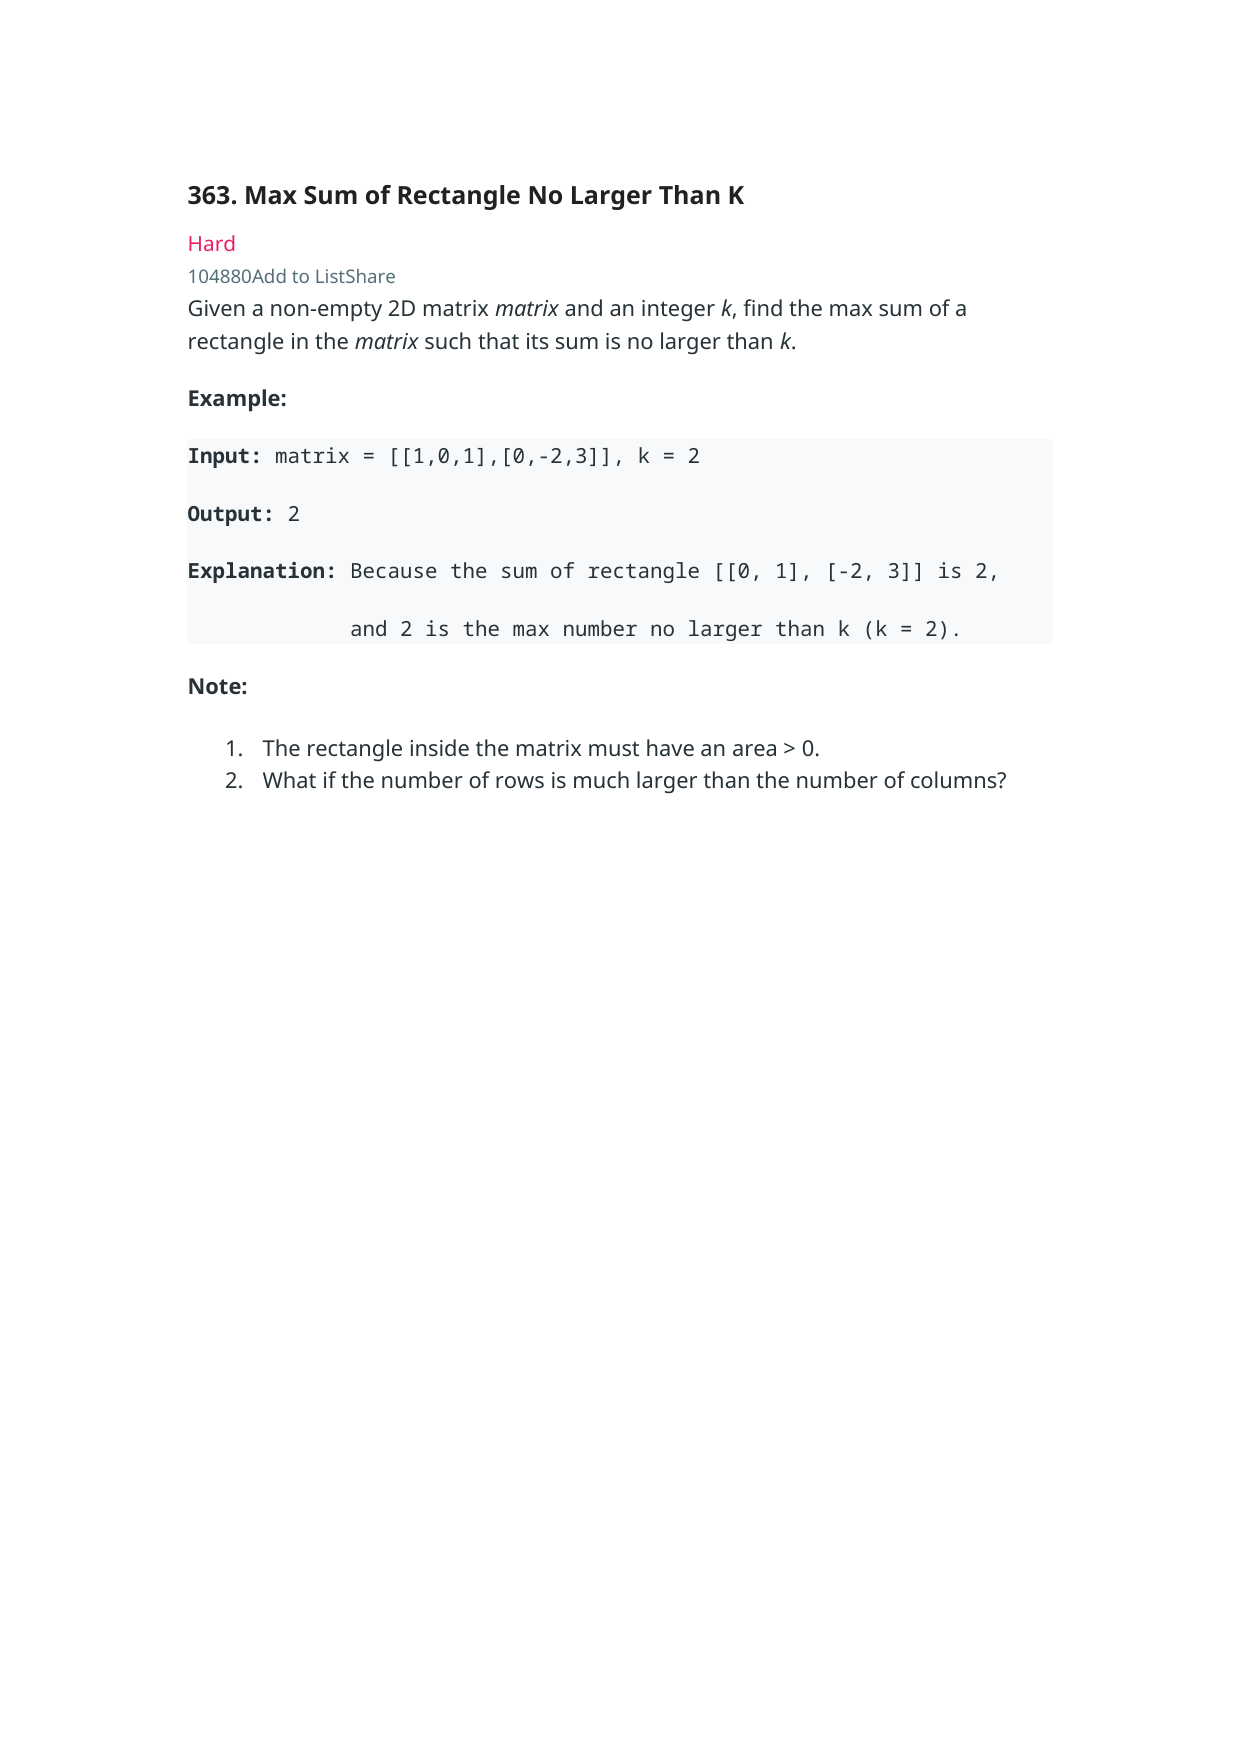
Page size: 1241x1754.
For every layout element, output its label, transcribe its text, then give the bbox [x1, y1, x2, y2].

text Input: matrix = [[1,0,1],[0,-2,3]], k = 2 [187, 439, 1053, 472]
list The rectangle inside the matrix must have an area > 0. [225, 731, 1053, 764]
text 363. Max Sum of Rectangle No Larger Than K [187, 162, 1053, 227]
text Output: 2 [187, 497, 1053, 529]
text Example: [187, 382, 1053, 414]
text Given a non-empty 2D matrix matrix and an integer k, find the max sum of a rectangle in the matrix such that its sum is no larger than k. [187, 292, 1053, 357]
list What if the number of rows is much larger than the number of columns? [225, 764, 1053, 796]
text Explanation: Because the sum of rectangle [[0, 1], [-2, 3]] is 2, [187, 554, 1053, 587]
text 104880Add to ListShare [187, 259, 1053, 292]
text and 2 is the max number no larger than k (k = 2). [187, 612, 1053, 644]
text Hard [187, 227, 1053, 259]
text Note: [187, 669, 1053, 702]
